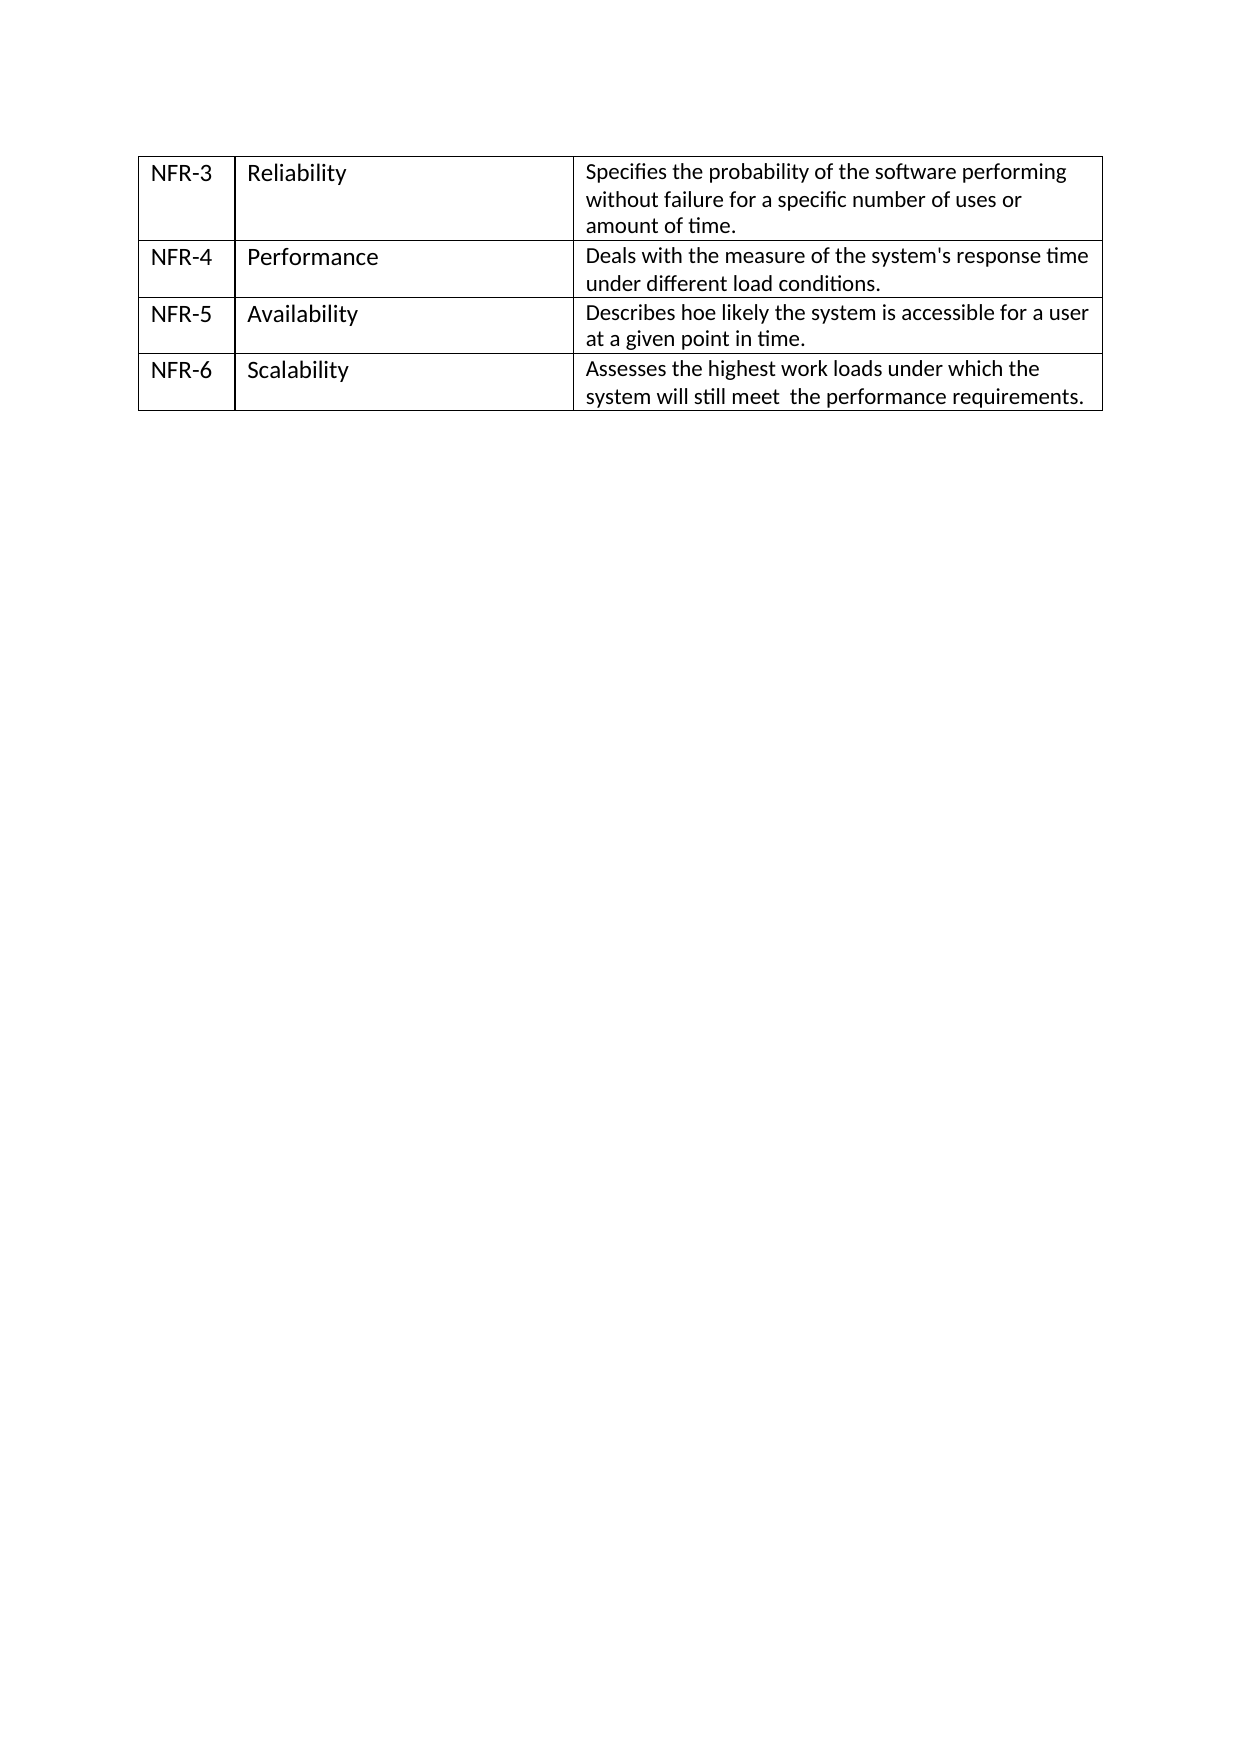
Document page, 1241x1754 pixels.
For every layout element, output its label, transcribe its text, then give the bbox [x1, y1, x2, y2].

table_cell NFR-3 [139, 157, 234, 240]
table_cell NFR-5 [139, 298, 234, 353]
table_cell Availability [236, 298, 573, 353]
table_cell NFR-4 [139, 241, 234, 297]
table_cell Specifies the probability of the software performing without failure for a specific number of uses or amount of time. [574, 157, 1102, 240]
table_cell Describes hoe likely the system is accessible for a user at a given point in time. [574, 298, 1102, 353]
table_cell NFR-6 [139, 354, 234, 410]
table_cell Assesses the highest work loads under which the system will still meet the performance requirements. [574, 354, 1102, 410]
table_cell Performance [236, 241, 573, 297]
table_cell Scalability [236, 354, 573, 410]
table_cell Deals with the measure of the system's response time under different load conditions. [574, 241, 1102, 297]
table_cell Reliability [236, 157, 573, 240]
